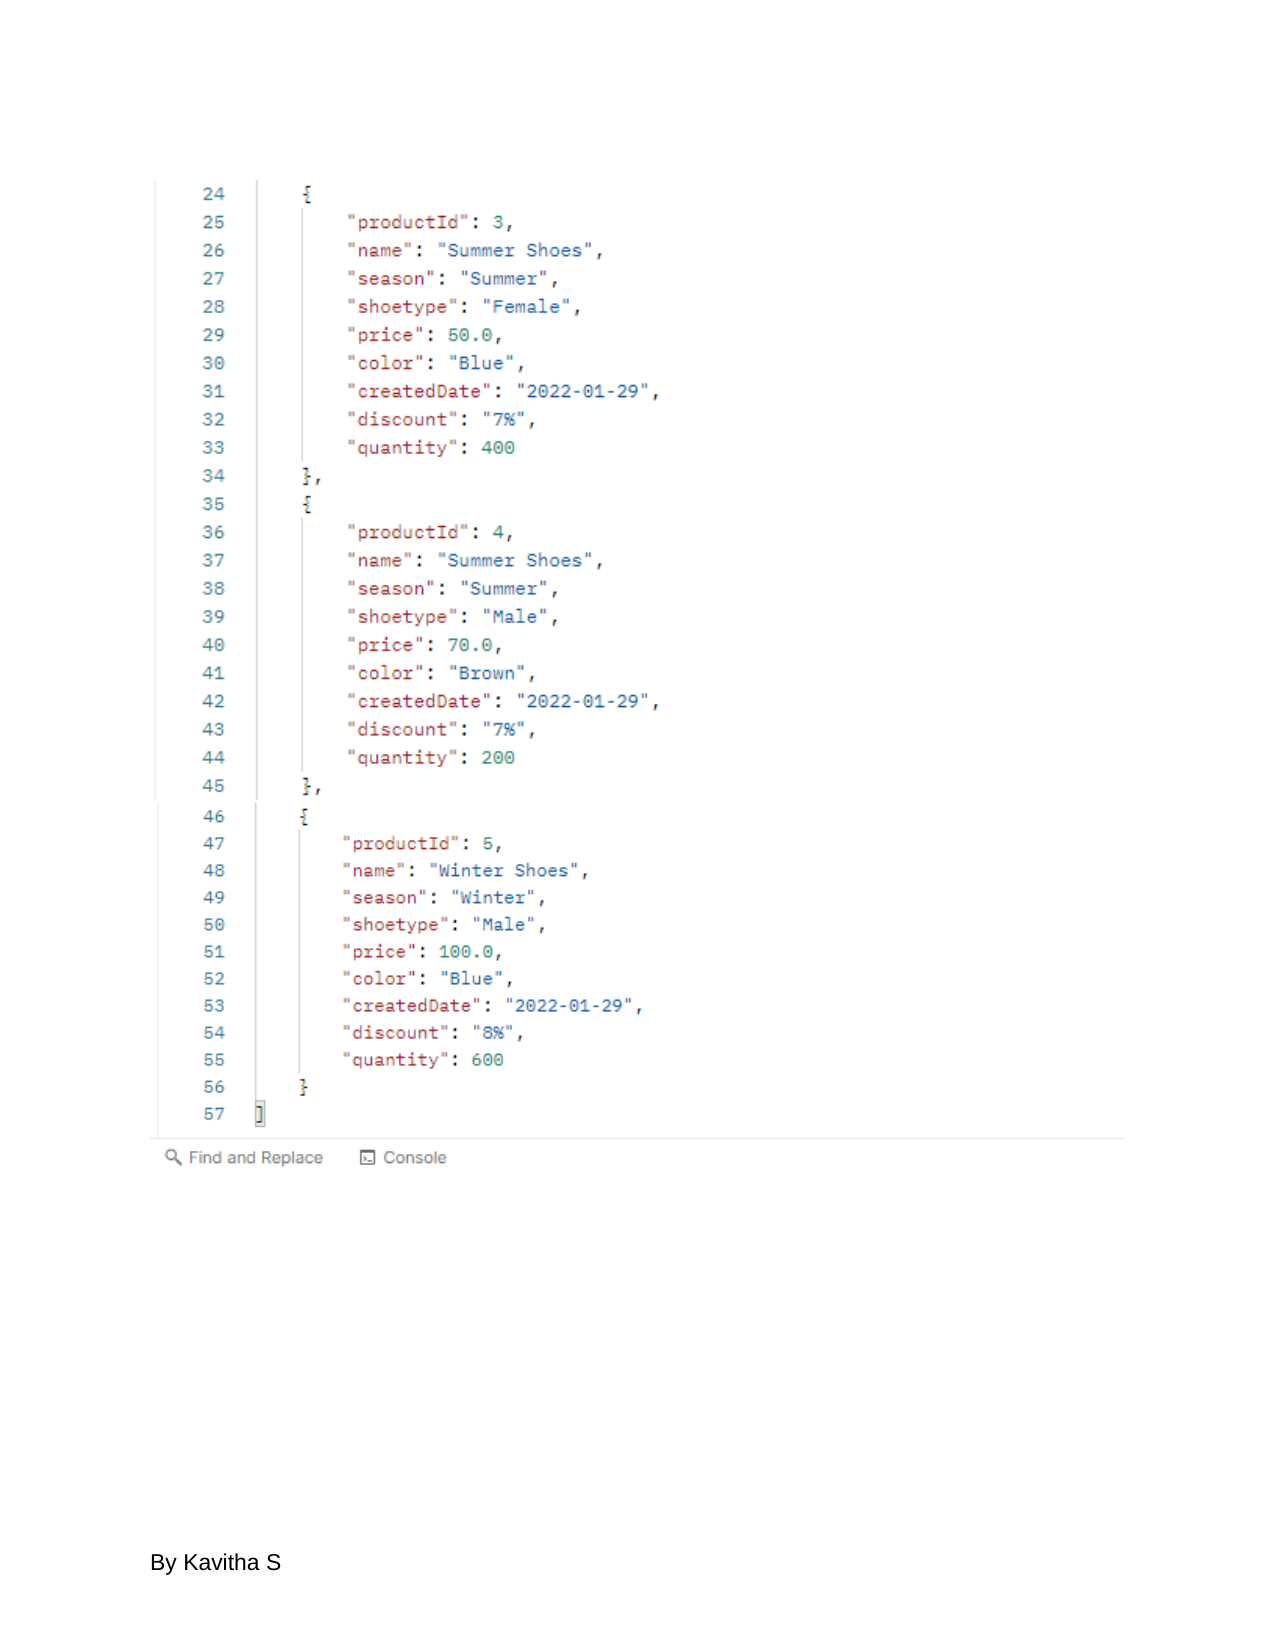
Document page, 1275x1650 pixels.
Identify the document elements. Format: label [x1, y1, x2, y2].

picture [150, 180, 1113, 800]
picture [150, 803, 1125, 1168]
